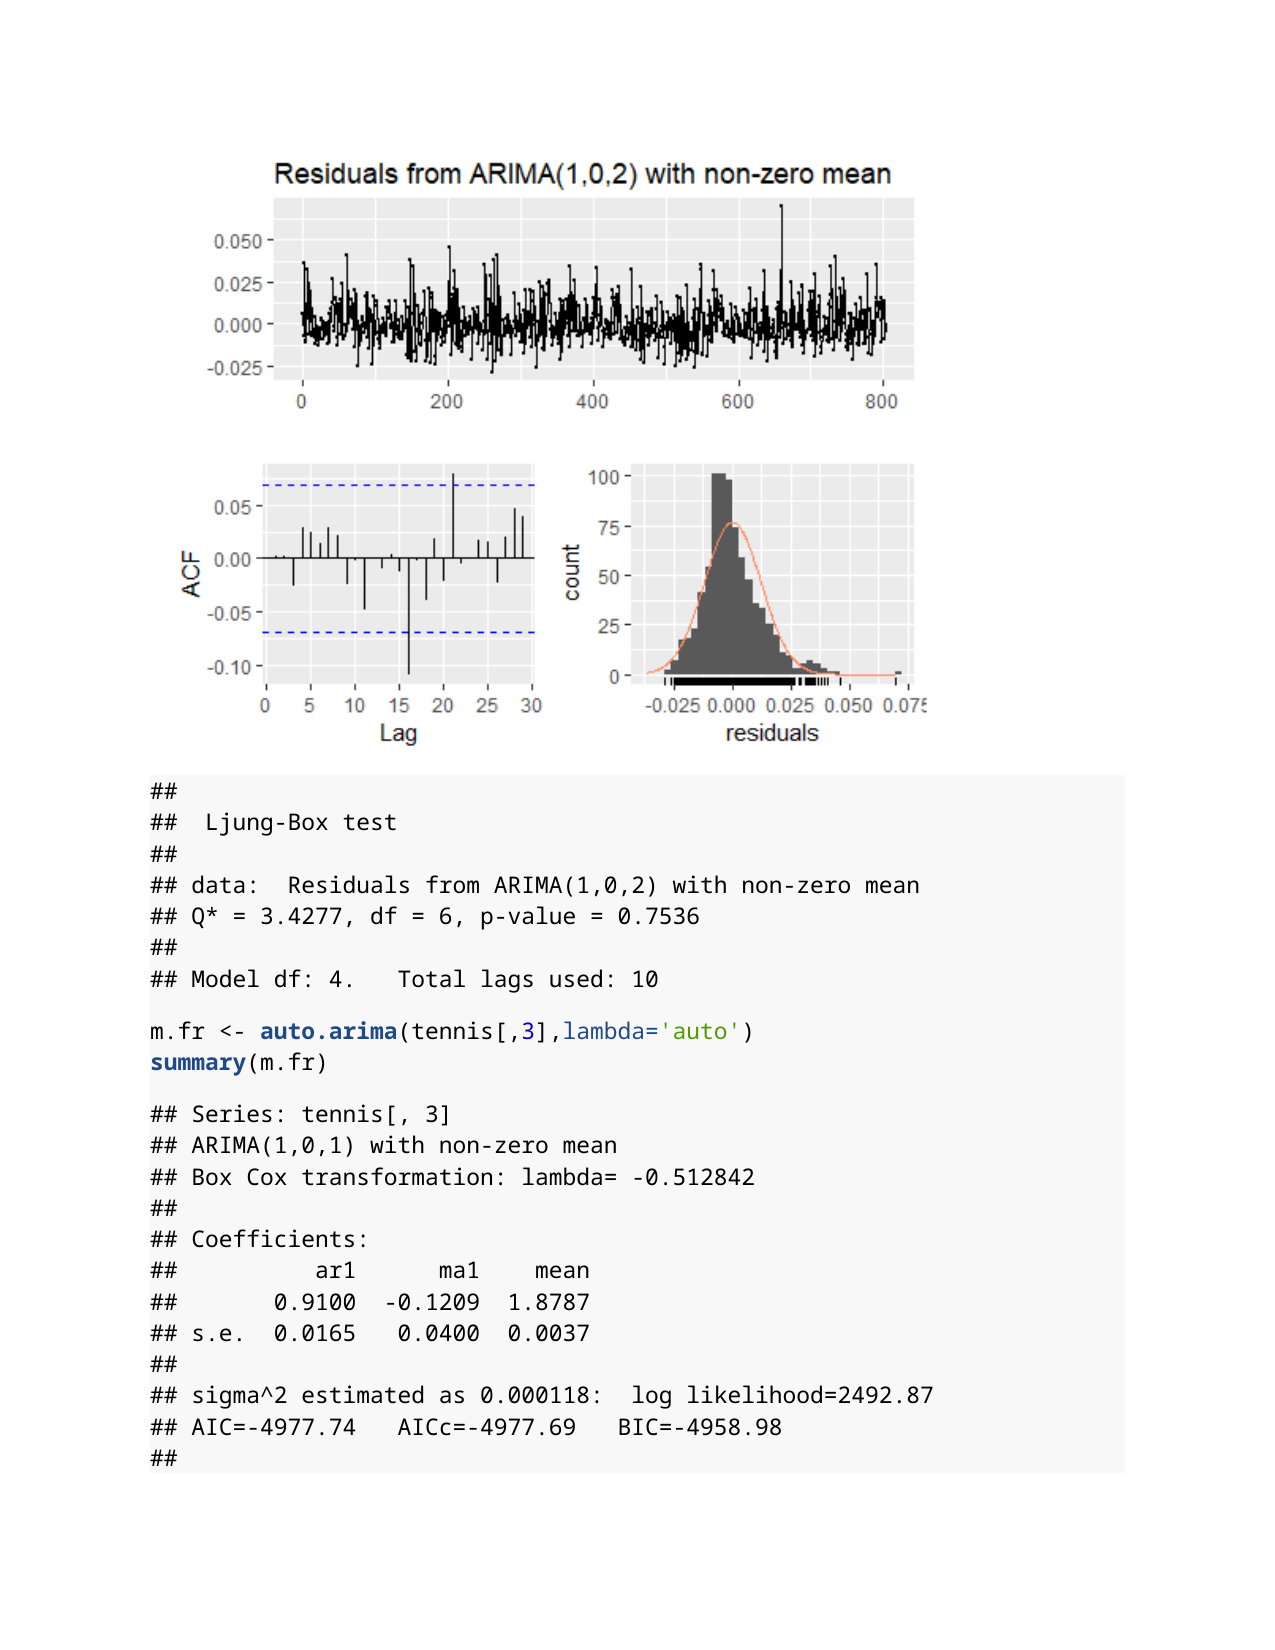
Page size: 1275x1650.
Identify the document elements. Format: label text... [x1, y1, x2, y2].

text ## ## Ljung-Box test ## ## data: Residuals from ARIMA(1,0,2) with non-zero mean ## Q* = 3.4277, df = 6, p-value = 0.7536 ## ## Model df: 4. Total lags used: 10 [150, 775, 1125, 994]
text m.fr <- auto.arima(tennis[,3],lambda='auto') summary(m.fr) [329, 1015, 1125, 1077]
picture [168, 150, 927, 757]
